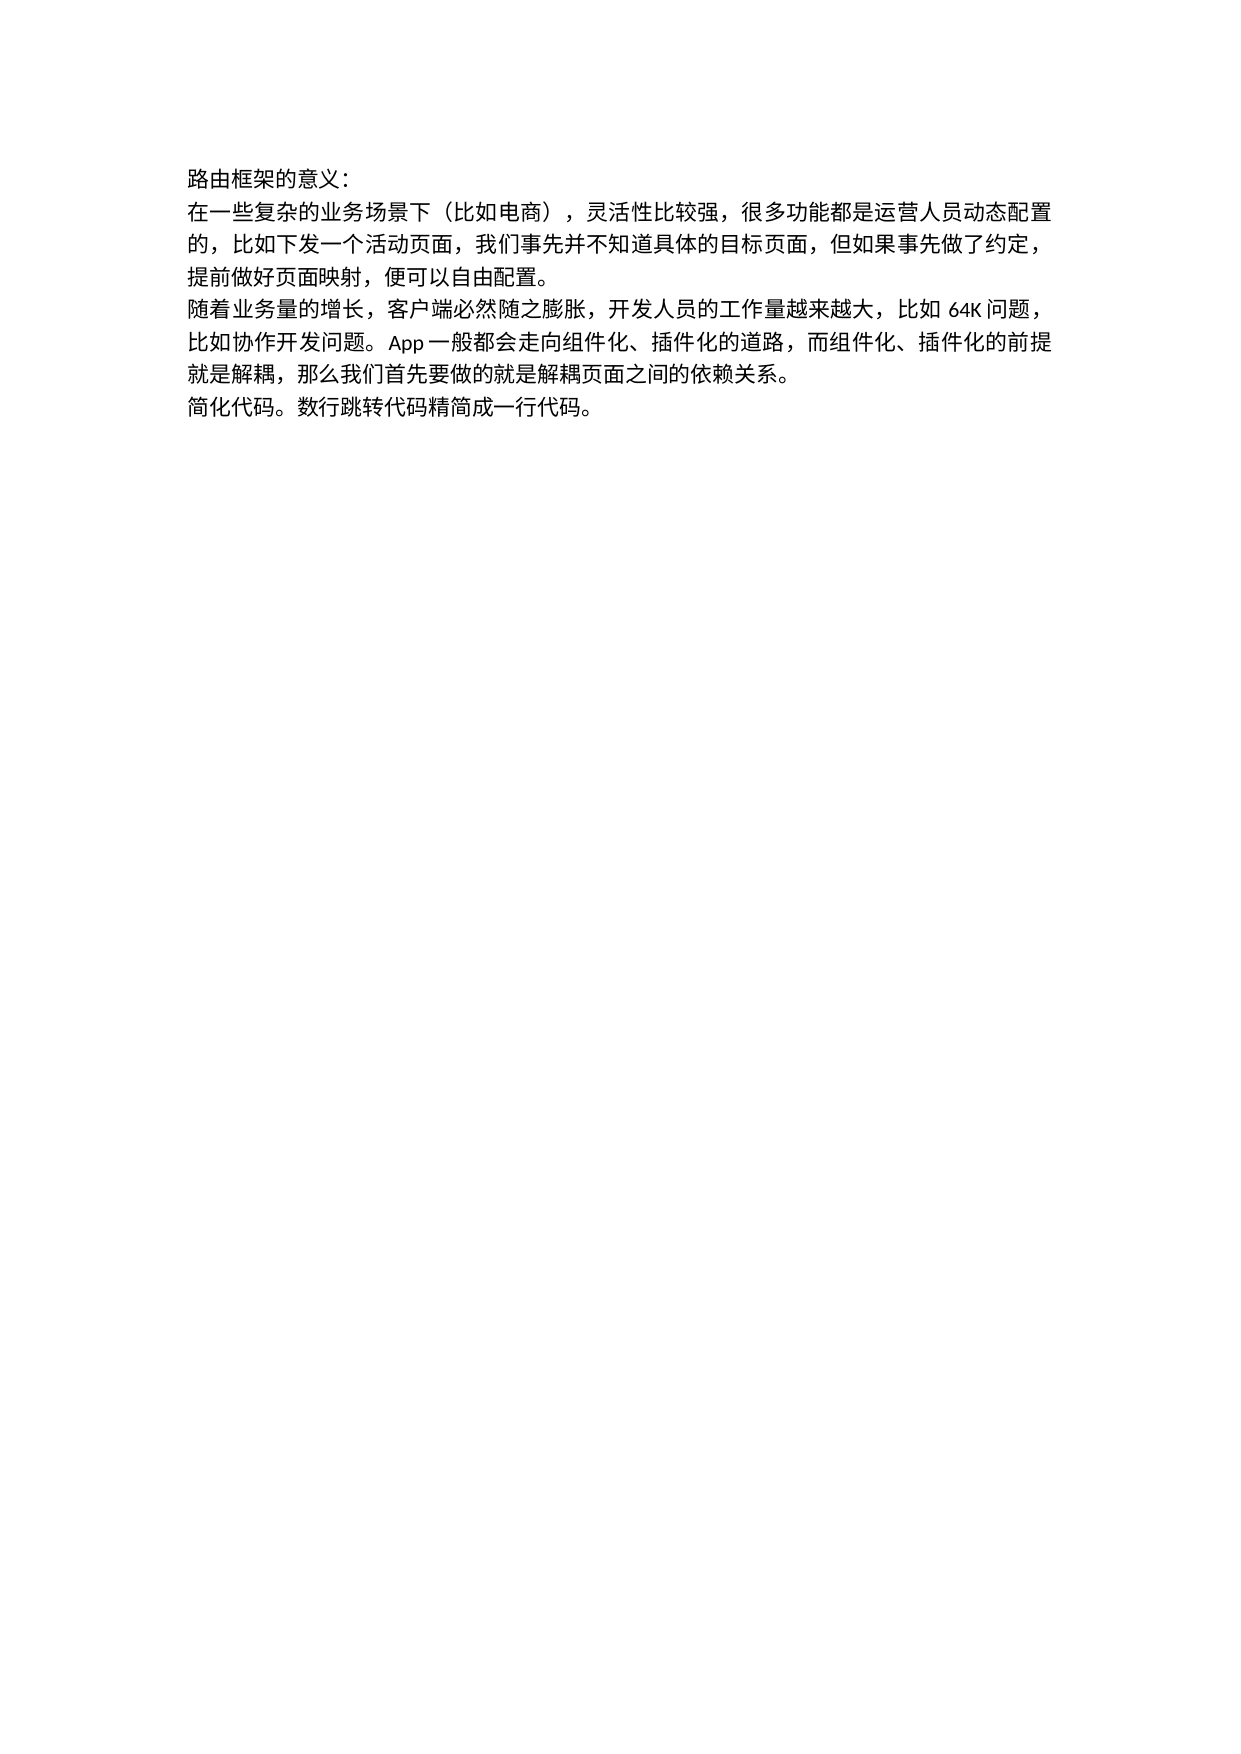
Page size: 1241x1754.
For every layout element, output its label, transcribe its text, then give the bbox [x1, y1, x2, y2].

text 简化代码。数行跳转代码精简成一行代码。 [187, 389, 1053, 422]
text 路由框架的意义： [187, 162, 1053, 194]
text 随着业务量的增长，客户端必然随之膨胀，开发人员的工作量越来越大，比如64K问题，比如协作开发问题。App一般都会走向组件化、插件化的道路，而组件化、插件化的前提就是解耦，那么我们首先要做的就是解耦页面之间的依赖关系。 [187, 292, 1053, 389]
text 在一些复杂的业务场景下（比如电商），灵活性比较强，很多功能都是运营人员动态配置的，比如下发一个活动页面，我们事先并不知道具体的目标页面，但如果事先做了约定，提前做好页面映射，便可以自由配置。 [187, 194, 1053, 292]
